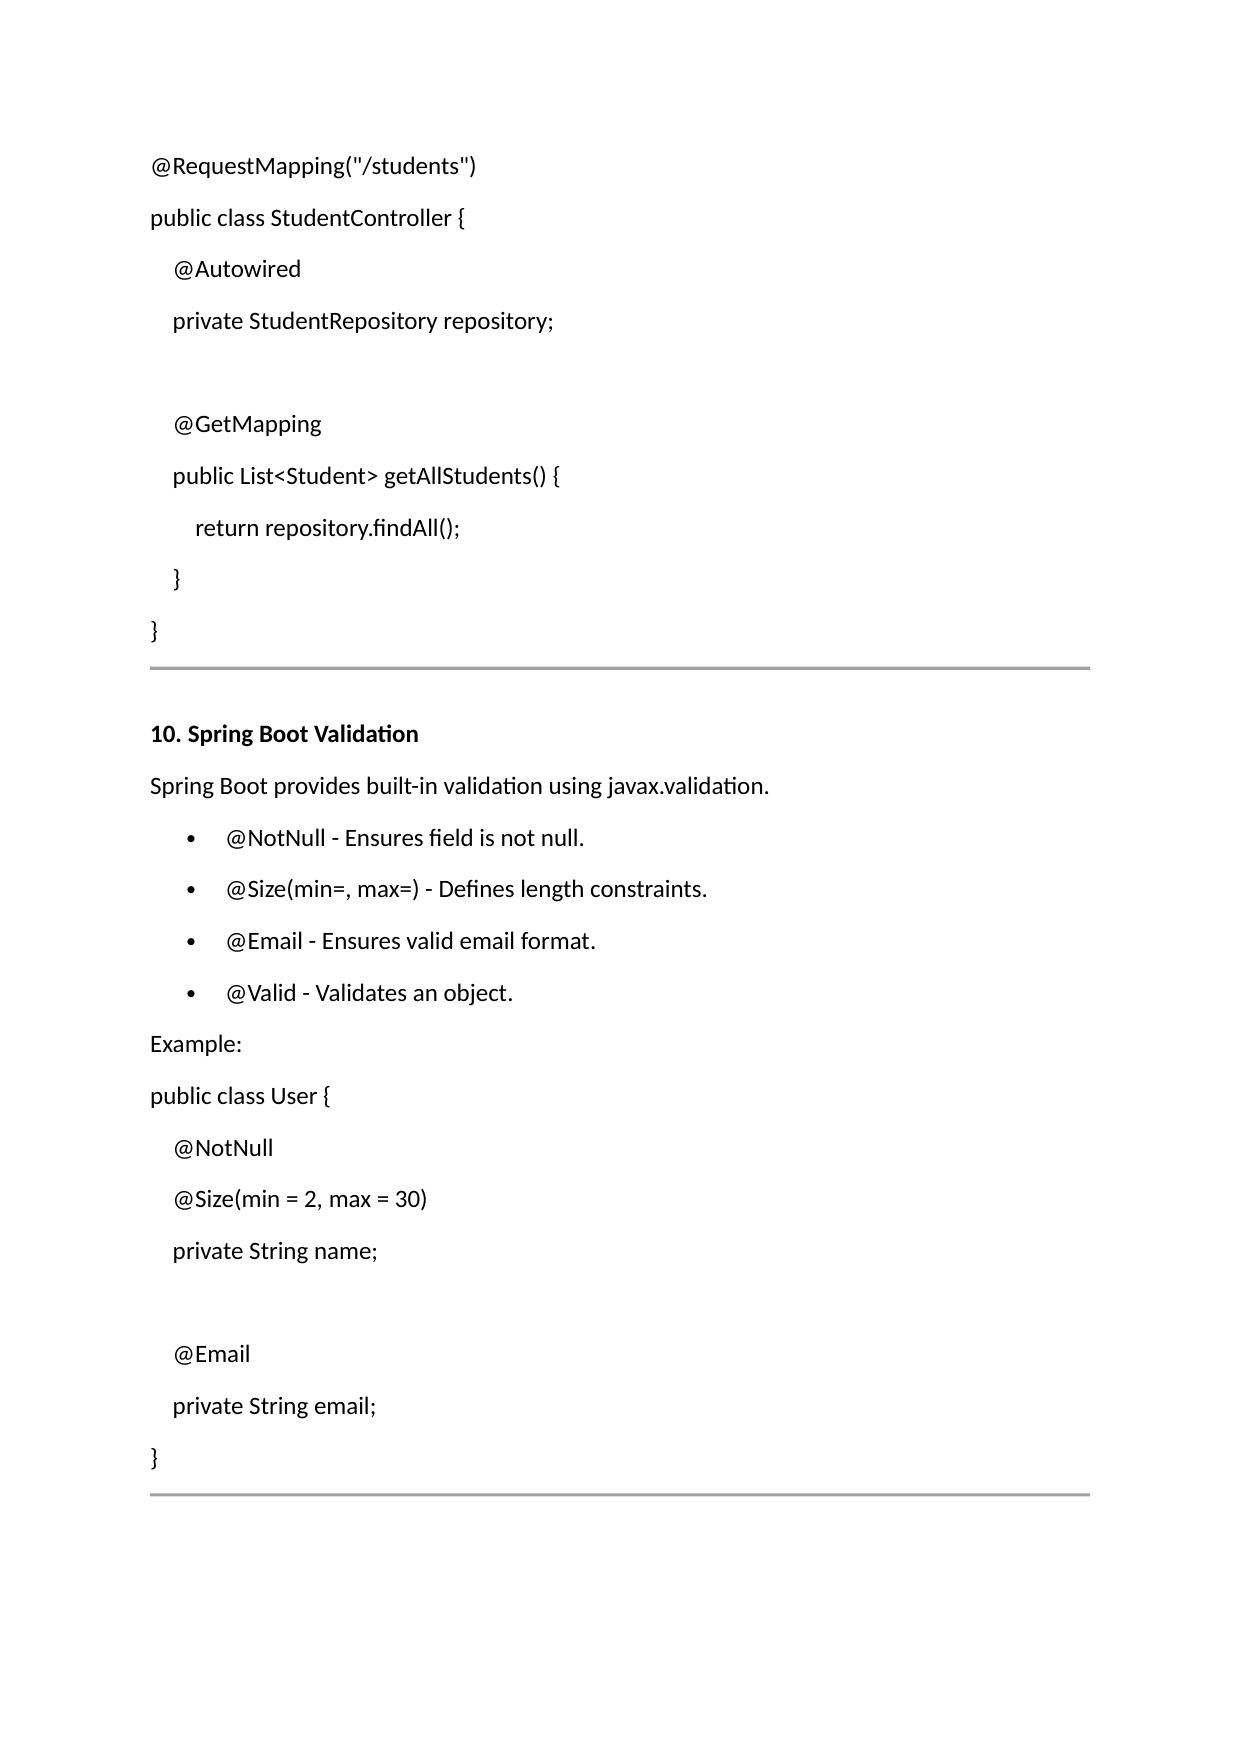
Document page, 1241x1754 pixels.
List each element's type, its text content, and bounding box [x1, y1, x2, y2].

text private StudentRepository repository; [150, 305, 1090, 336]
text private String name; [150, 1235, 1090, 1266]
text return repository.findAll(); [150, 512, 1090, 542]
text @Size(min = 2, max = 30) [150, 1183, 1090, 1214]
list @Valid - Validates an object. [187, 977, 1090, 1007]
list @Size(min=, max=) - Defines length constraints. [187, 873, 1090, 904]
text } [150, 1442, 1090, 1472]
text Example: [150, 1028, 1090, 1059]
list @Email - Ensures valid email format. [187, 925, 1090, 956]
text 10. Spring Boot Validation [150, 718, 1090, 749]
text private String email; [150, 1390, 1090, 1421]
text @RequestMapping("/students") [150, 150, 1090, 181]
list @NotNull - Ensures field is not null. [187, 822, 1090, 852]
text public class StudentController { [150, 202, 1090, 232]
text } [150, 615, 1090, 646]
text @GetMapping [150, 408, 1090, 439]
text @NotNull [150, 1132, 1090, 1162]
text Spring Boot provides built-in validation using javax.validation. [150, 770, 1090, 801]
text public List<Student> getAllStudents() { [150, 460, 1090, 491]
text @Autowired [150, 253, 1090, 284]
text public class User { [150, 1080, 1090, 1111]
text @Email [150, 1338, 1090, 1369]
text } [150, 563, 1090, 594]
